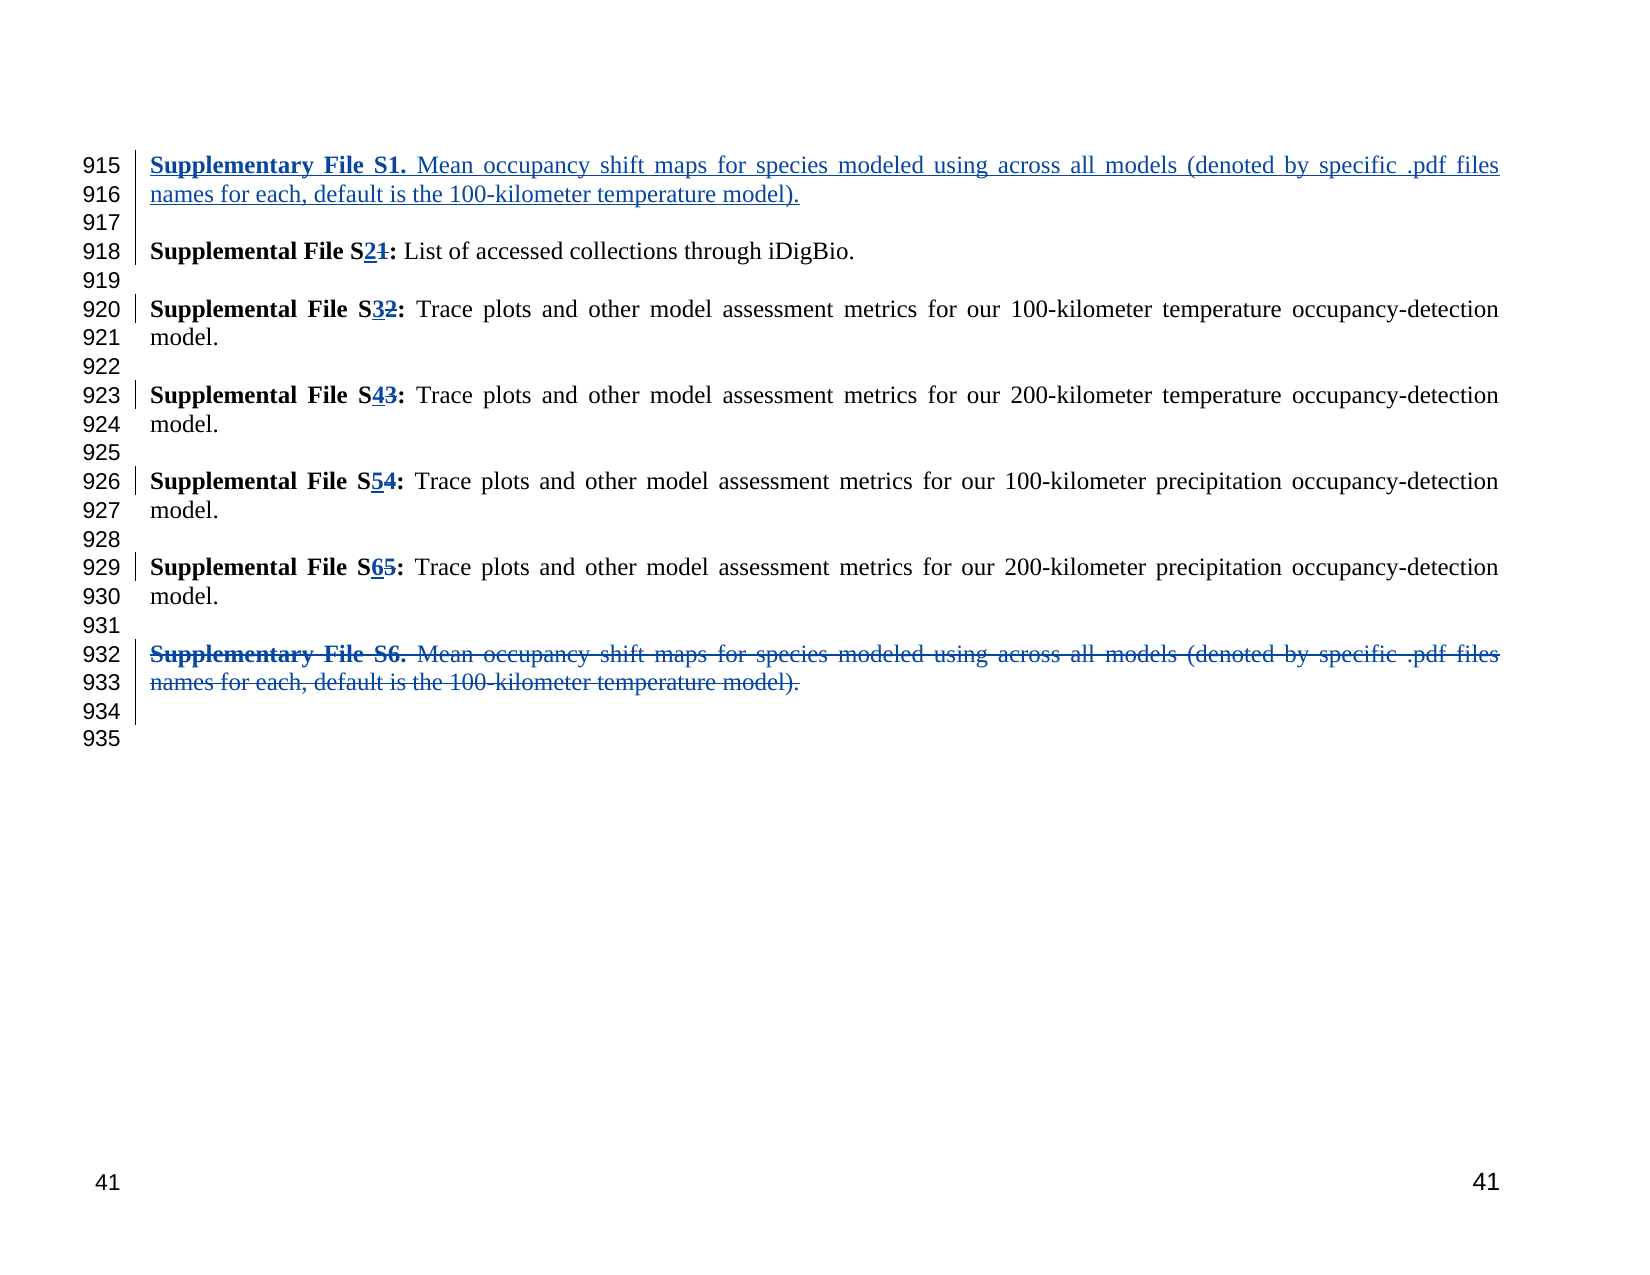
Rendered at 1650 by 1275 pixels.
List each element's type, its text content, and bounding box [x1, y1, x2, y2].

text Supplemental File S: List of accessed collections through iDigBio. [150, 236, 1500, 265]
text Supplemental File S: Trace plots and other model assessment metrics for our 200-kilometer temperature occupancy-detection model. [150, 380, 1500, 437]
text Supplemental File S: Trace plots and other model assessment metrics for our 100-kilometer precipitation occupancy-detection model. [150, 466, 1500, 524]
text Supplemental File S: Trace plots and other model assessment metrics for our 200-kilometer precipitation occupancy-detection model. [150, 552, 1500, 610]
text Supplemental File S: Trace plots and other model assessment metrics for our 100-kilometer temperature occupancy-detection model. [150, 294, 1500, 351]
